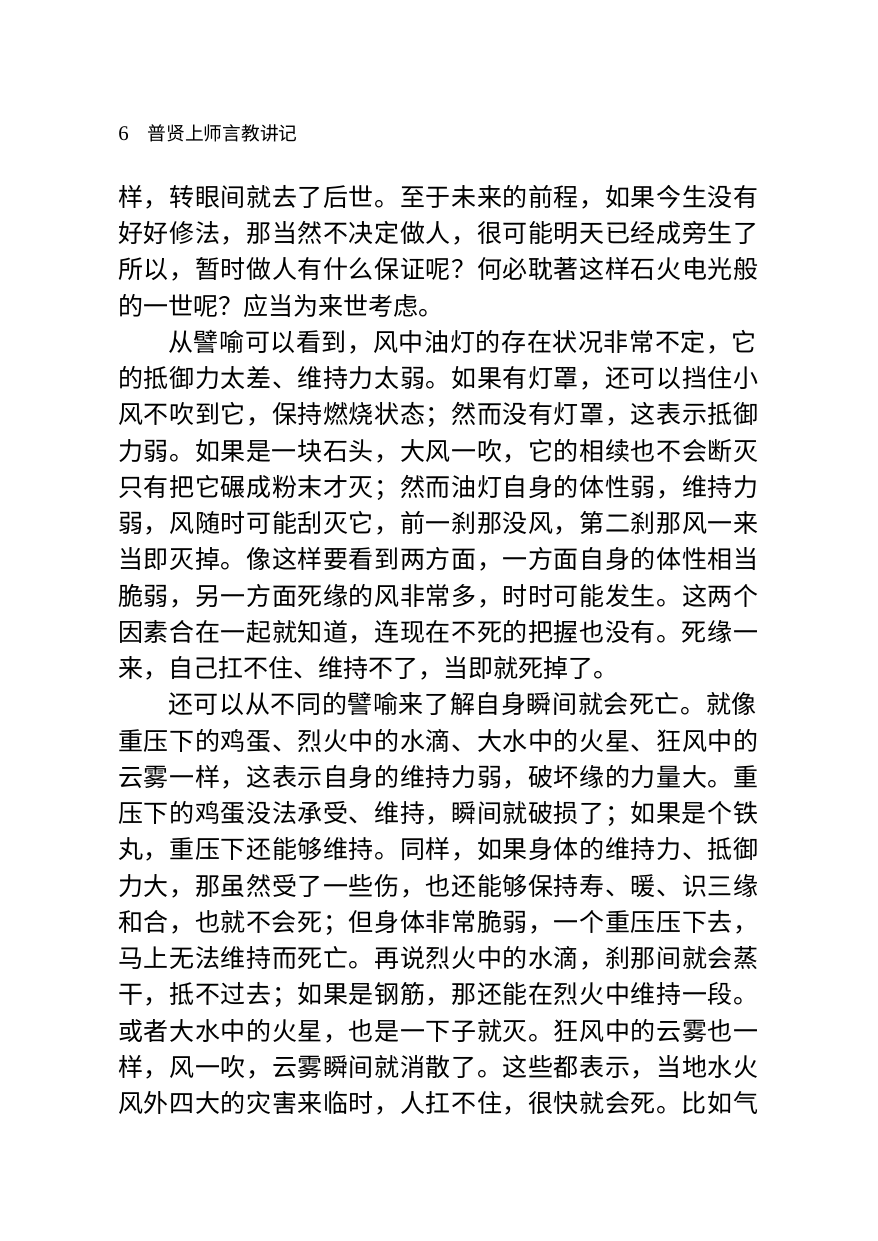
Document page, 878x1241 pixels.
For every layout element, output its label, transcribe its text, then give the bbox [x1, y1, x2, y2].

text 从譬喻可以看到，风中油灯的存在状况非常不定，它的抵御力太差、维持力太弱。如果有灯罩，还可以挡住小风不吹到它，保持燃烧状态；然而没有灯罩，这表示抵御力弱。如果是一块石头，大风一吹，它的相续也不会断灭，只有把它碾成粉末才灭；然而油灯自身的体性弱，维持力弱，风随时可能刮灭它，前一刹那没风，第二刹那风一来当即灭掉。像这样要看到两方面，一方面自身的体性相当脆弱，另一方面死缘的风非常多，时时可能发生。这两个因素合在一起就知道，连现在不死的把握也没有。死缘一来，自己扛不住、维持不了，当即就死掉了。 [118, 322, 759, 685]
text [118, 685, 759, 1120]
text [118, 177, 759, 322]
